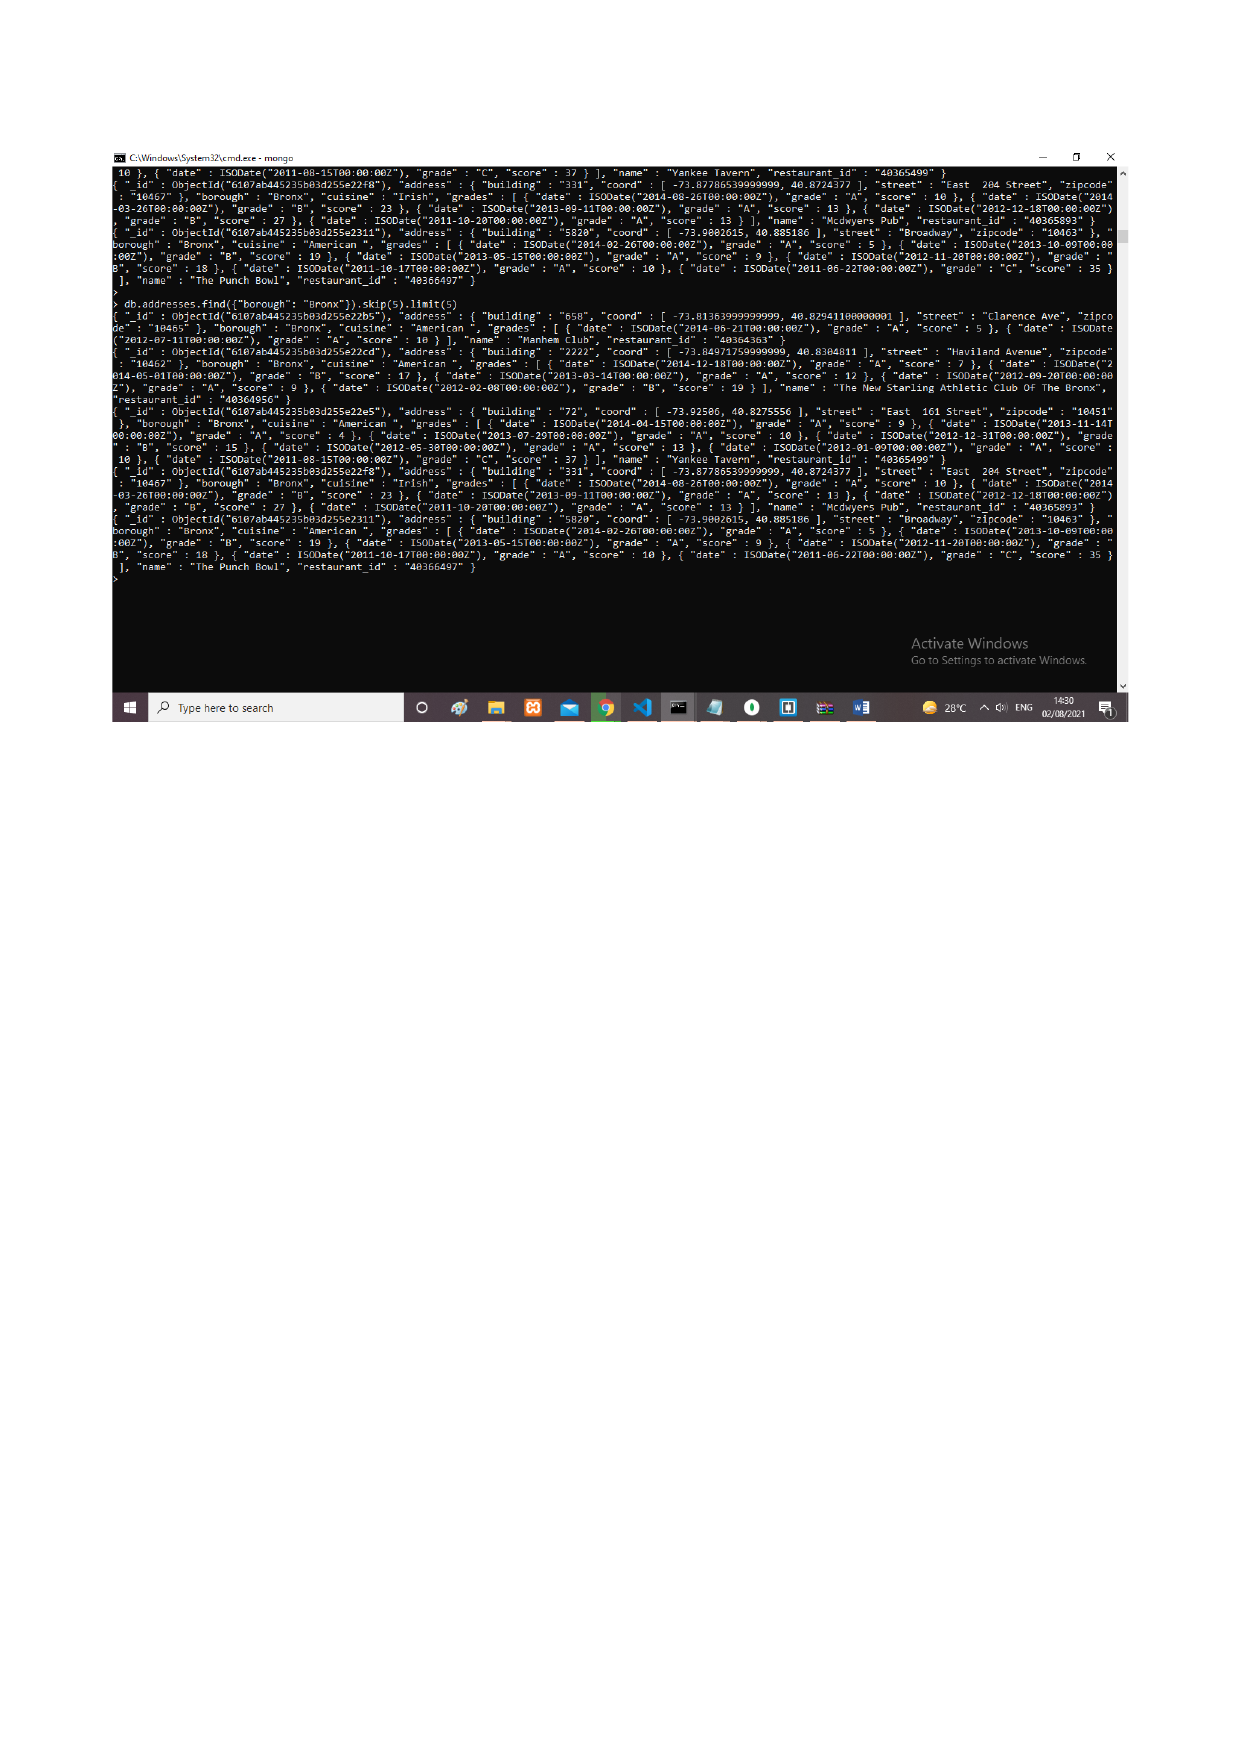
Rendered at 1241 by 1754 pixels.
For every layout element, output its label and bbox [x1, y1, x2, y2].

picture [112, 150, 1129, 722]
